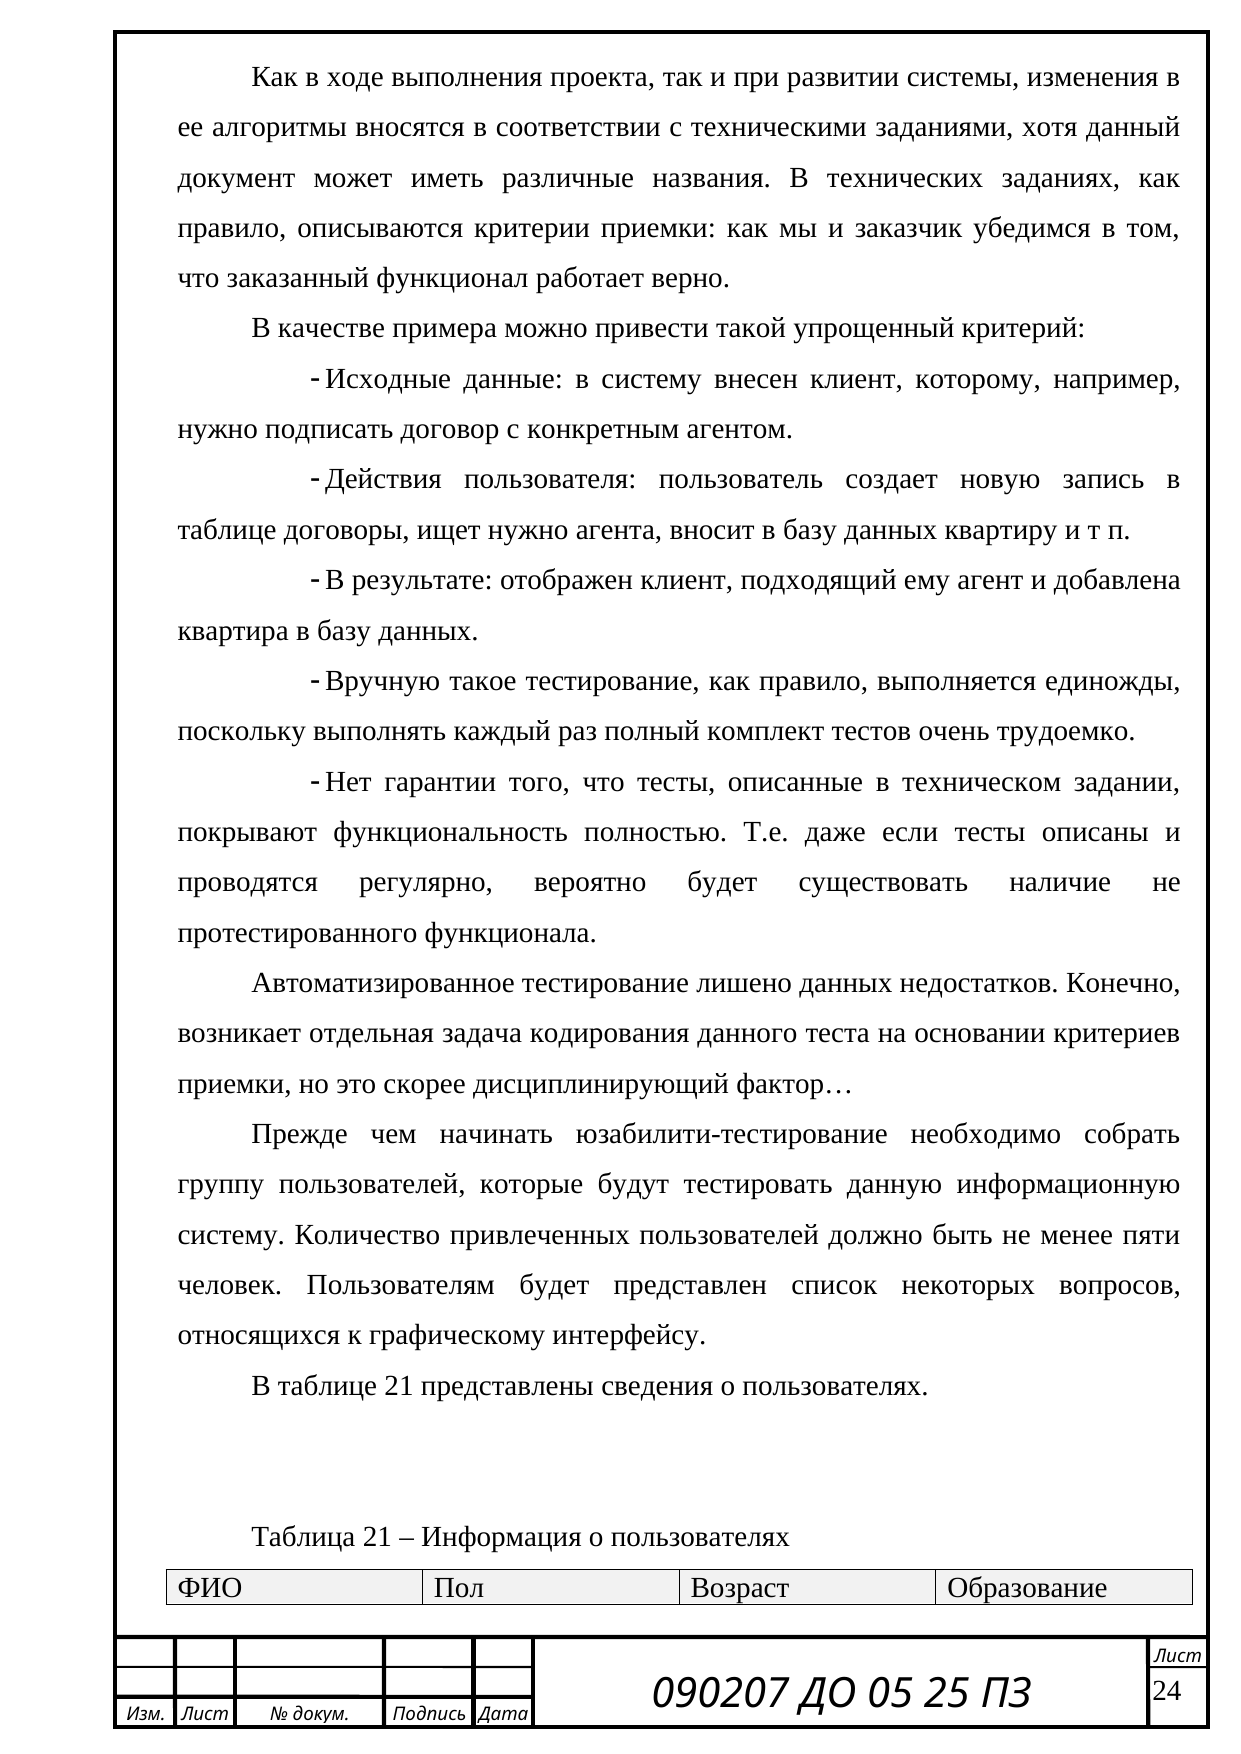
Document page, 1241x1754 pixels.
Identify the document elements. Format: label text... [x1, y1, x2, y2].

table_header Пол [423, 1570, 679, 1603]
list В результате: отображен клиент, подходящий ему агент и добавлена квартира в базу данных. [177, 562, 1181, 646]
text В качестве примера можно привести такой упрощенный критерий: [177, 311, 1181, 344]
text Прежде чем начинать юзабилити-тестирование необходимо собрать группу пользователей, которые будут тестировать данную информационную систему. Количество привлеченных пользователей должно быть не менее пяти человек. Пользователям будет представлен список некоторых вопросов, относящихся к графическому интерфейсу. [177, 1116, 1181, 1351]
table_header ФИО [167, 1570, 422, 1603]
table_header Образование [936, 1570, 1192, 1603]
list Нет гарантии того, что тесты, описанные в техническом задании, покрывают функциональность полностью. Т.е. даже если тесты описаны и проводятся регулярно, вероятно будет существовать наличие не протестированного функционала. [177, 764, 1181, 948]
list Действия пользователя: пользователь создает новую запись в таблице договоры, ищет нужно агента, вносит в базу данных квартиру и т п. [177, 462, 1181, 546]
table_header Возраст [680, 1570, 935, 1603]
text Автоматизированное тестирование лишено данных недостатков. Конечно, возникает отдельная задача кодирования данного теста на основании критериев приемки, но это скорее дисциплинирующий фактор… [177, 965, 1181, 1099]
list Исходные данные: в систему внесен клиент, которому, например, нужно подписать договор с конкретным агентом. [177, 361, 1181, 445]
list Вручную такое тестирование, как правило, выполняется единожды, поскольку выполнять каждый раз полный комплект тестов очень трудоемко. [177, 663, 1181, 747]
text Как в ходе выполнения проекта, так и при развитии системы, изменения в ее алгоритмы вносятся в соответствии с техническими заданиями, хотя данный документ может иметь различные названия. В технических заданиях, как правило, описываются критерии приемки: как мы и заказчик убедимся в том, что заказанный функционал работает верно. [177, 59, 1181, 294]
text В таблице 21 представлены сведения о пользователях. [177, 1368, 1181, 1401]
text Таблица 21 – Информация о пользователях [177, 1519, 1181, 1552]
